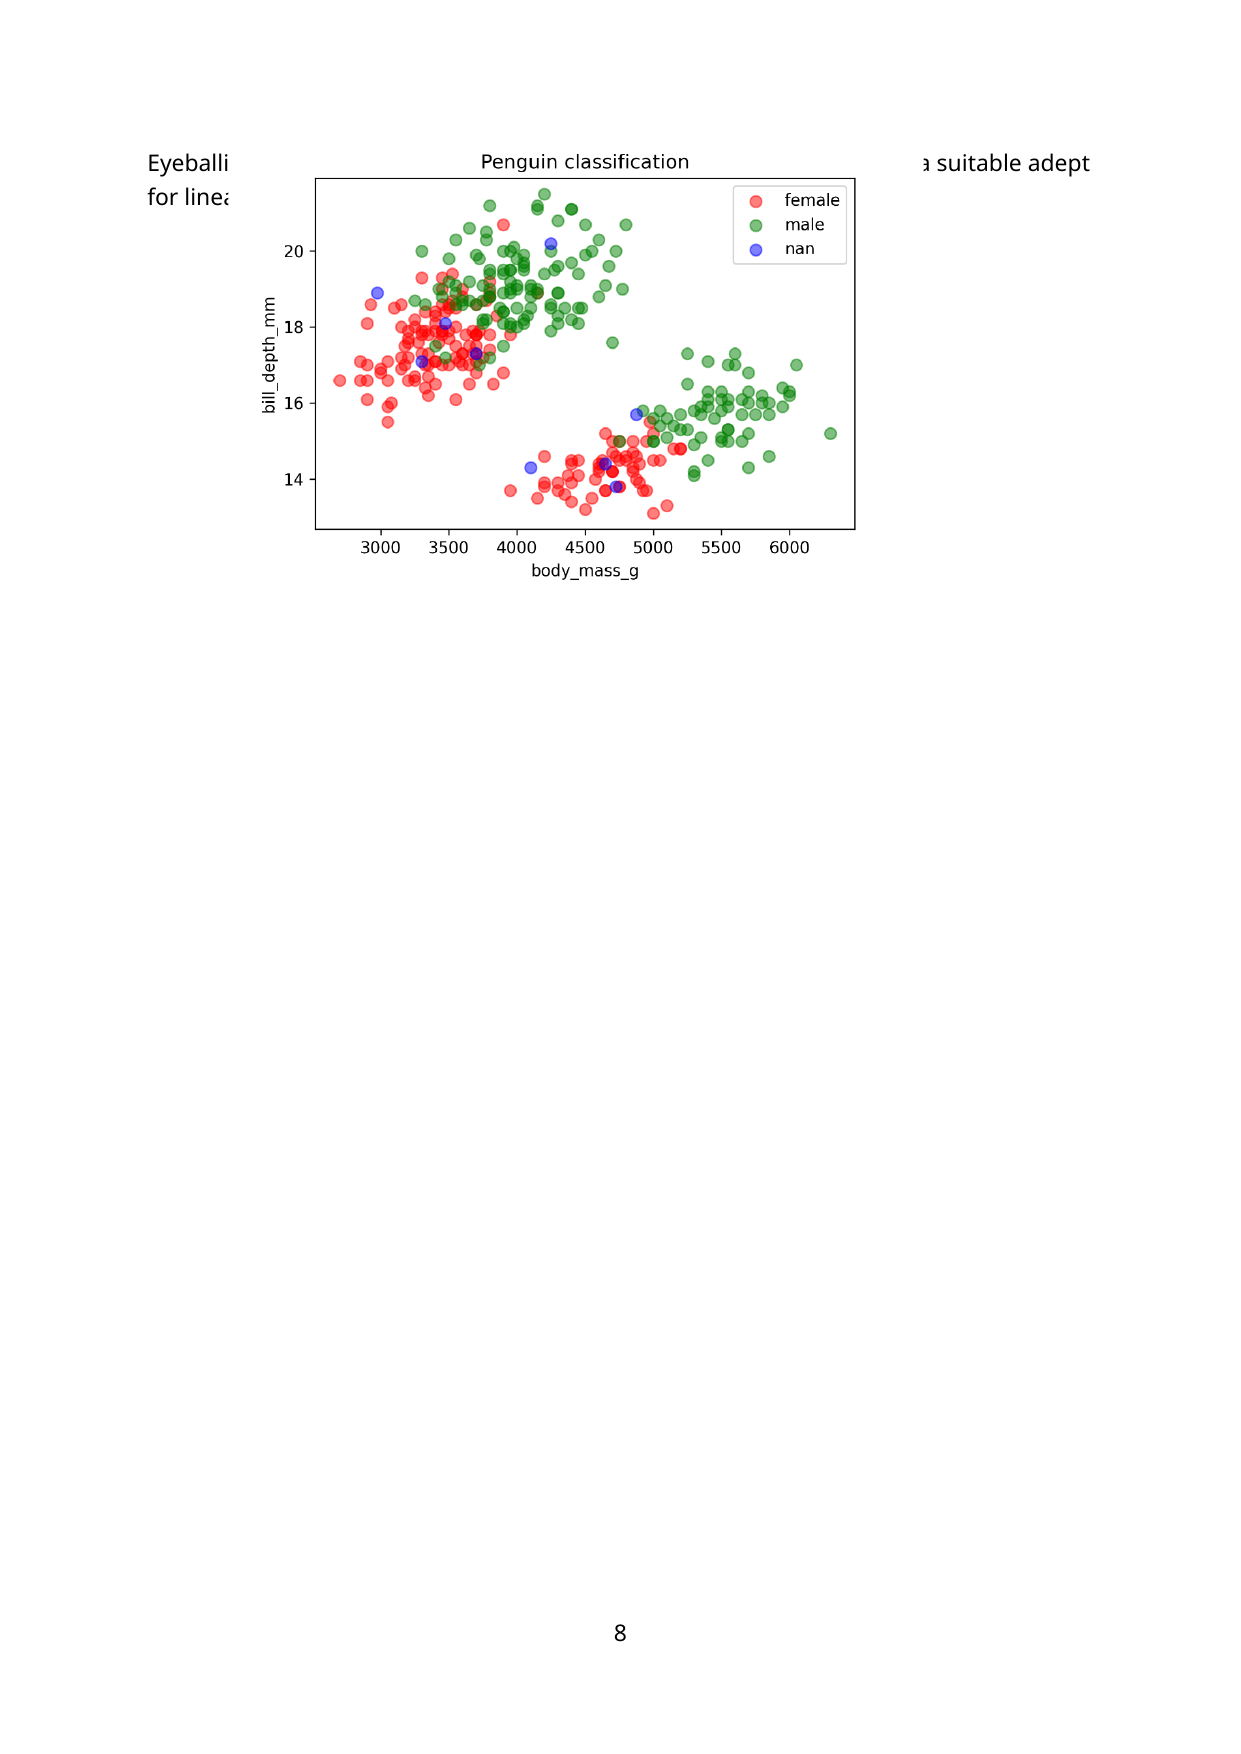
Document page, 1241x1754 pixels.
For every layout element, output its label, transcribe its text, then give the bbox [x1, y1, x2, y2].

text Eyeballing the data, we can see that the Body mass against Bill depth is a suitable adept for linear classification [924, 147, 1093, 212]
picture [228, 122, 924, 587]
